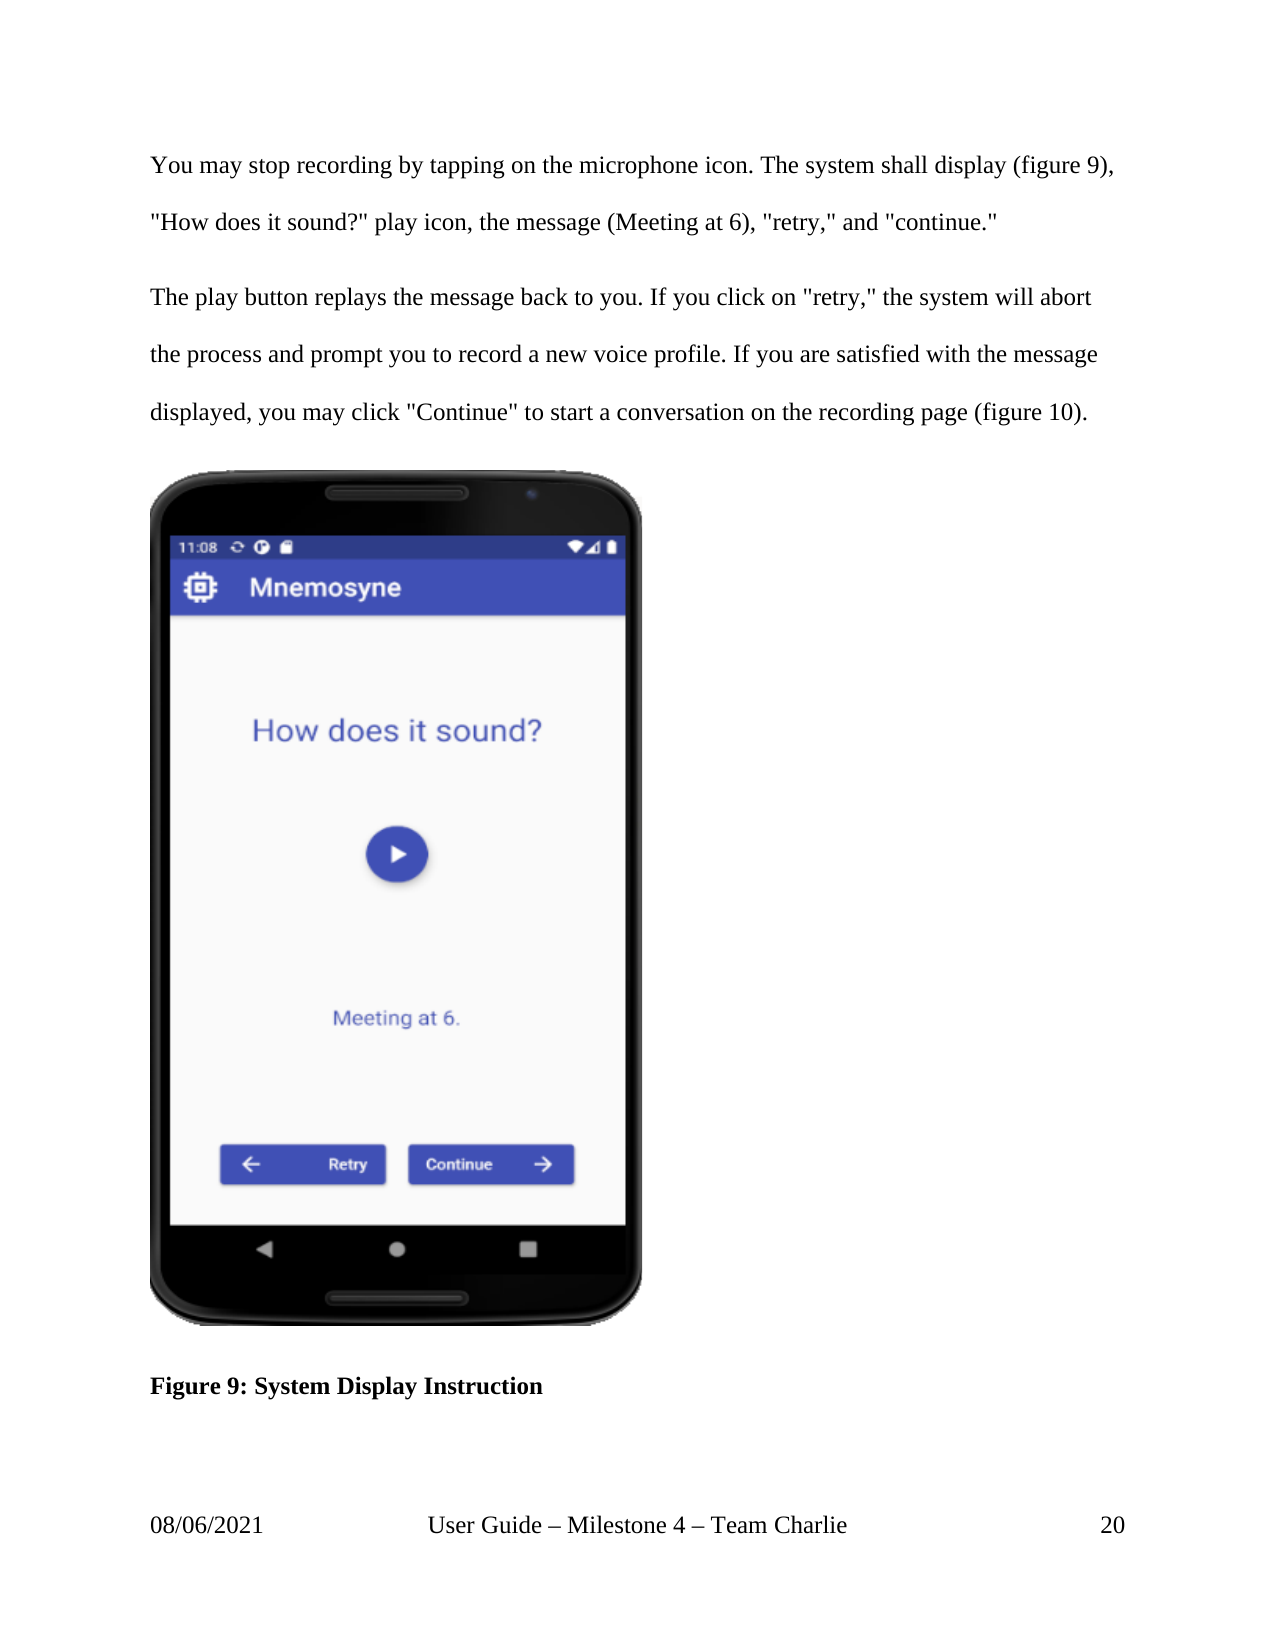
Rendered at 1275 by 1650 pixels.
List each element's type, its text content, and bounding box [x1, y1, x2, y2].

text You may stop recording by tapping on the microphone icon. The system shall display (figure 9), "How does it sound?" play icon, the message (Meeting at 6), "retry," and "continue." [150, 150, 1125, 236]
picture [150, 470, 643, 1326]
text Figure 9: System Display Instruction [150, 1371, 1125, 1400]
text The play button replays the message back to you. If you click on "retry," the system will abort the process and prompt you to record a new voice profile. If you are satisfied with the message displayed, you may click "Continue" to start a conversation on the recording page (figure 10). [150, 282, 1125, 425]
